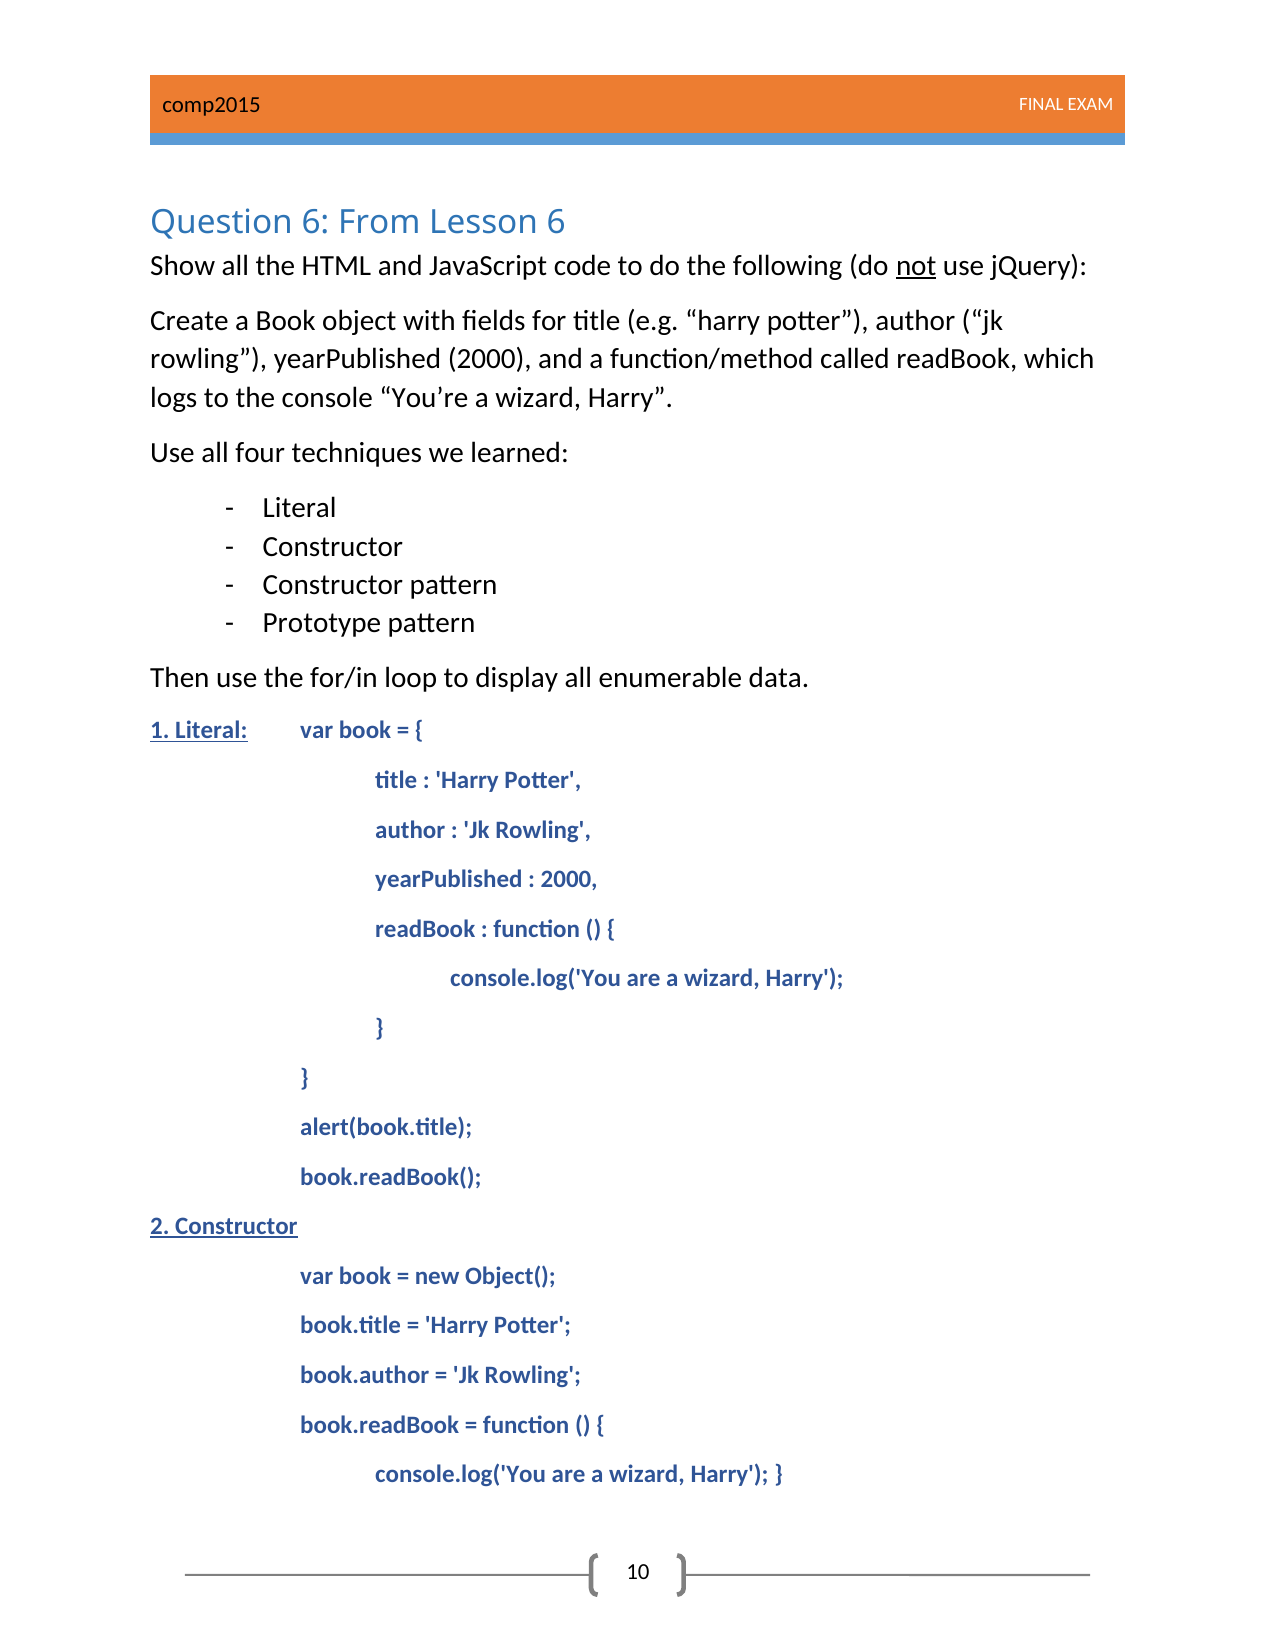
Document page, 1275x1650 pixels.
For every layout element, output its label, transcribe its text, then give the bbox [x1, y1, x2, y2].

subtitle Question 6: From Lesson 6 [150, 198, 1125, 243]
text Use all four techniques we learned: [150, 434, 1125, 470]
text book.readBook = function () { [150, 1409, 1125, 1439]
text Then use the for/in loop to display all enumerable data. [150, 659, 1125, 695]
text book.author = 'Jk Rowling'; [150, 1359, 1125, 1390]
text } [150, 1062, 1125, 1092]
text author : 'Jk Rowling', [150, 814, 1125, 844]
text alert(book.title); [150, 1111, 1125, 1142]
text book.readBook(); [150, 1161, 1125, 1191]
text yearPublished : 2000, [150, 863, 1125, 894]
text console.log('You are a wizard, Harry'); [150, 963, 1125, 993]
list Literal [225, 489, 1125, 525]
text title : 'Harry Potter', [150, 764, 1125, 795]
text 2. Constructor [150, 1211, 1125, 1241]
text readBook : function () { [150, 913, 1125, 943]
text Create a Book object with fields for title (e.g. “harry potter”), author (“jk rowling”), yearPublished (2000), and a function/method called readBook, which logs to the console “You’re a wizard, Harry”. [150, 302, 1125, 414]
list Constructor [225, 528, 1125, 563]
text 1. Literal: var book = { [150, 715, 1125, 745]
text Show all the HTML and JavaScript code to do the following (do not use jQuery): [150, 247, 1125, 283]
list Prototype pattern [225, 604, 1125, 640]
list Constructor pattern [225, 566, 1125, 602]
text book.title = 'Harry Potter'; [150, 1310, 1125, 1340]
text console.log('You are a wizard, Harry'); } [150, 1458, 1125, 1489]
text var book = new Object(); [150, 1260, 1125, 1291]
text } [150, 1012, 1125, 1043]
